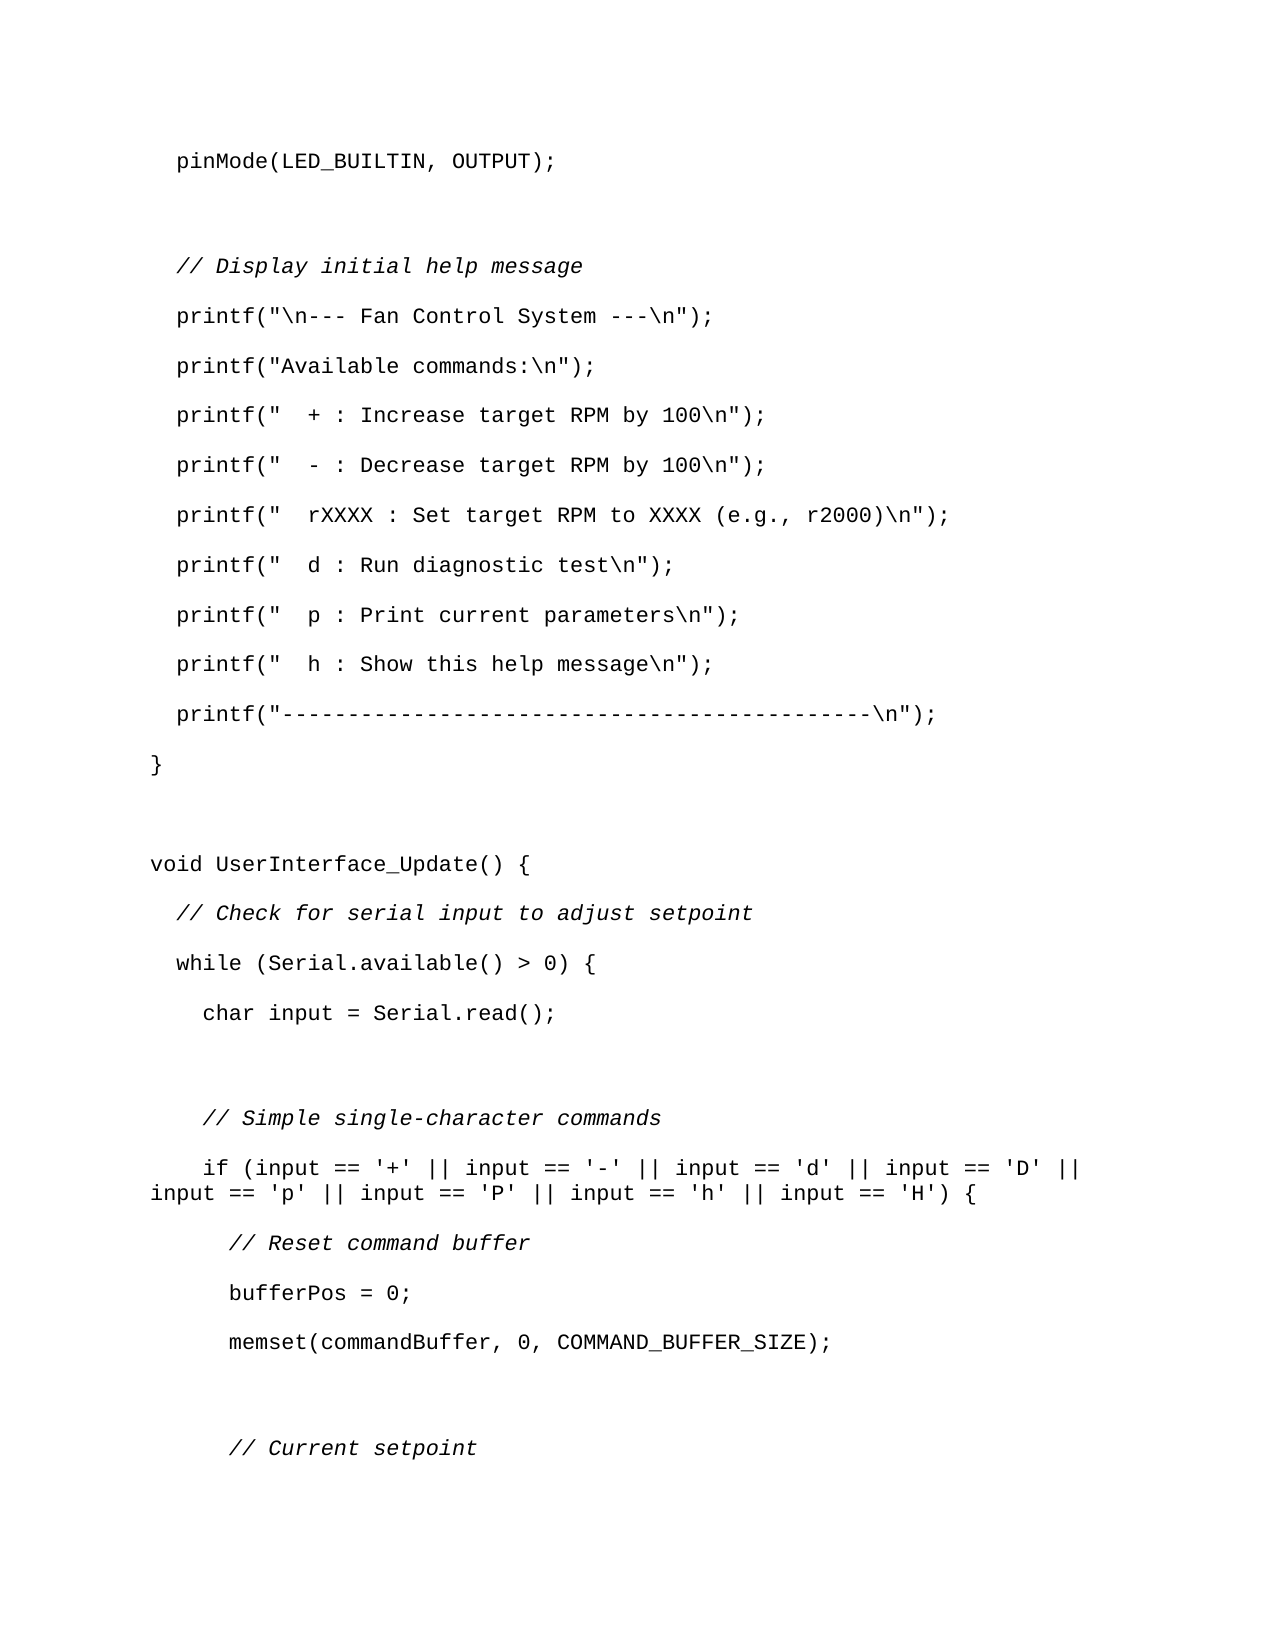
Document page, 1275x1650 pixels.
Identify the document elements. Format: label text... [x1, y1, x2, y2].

text printf("\n--- Fan Control System ---\n"); [150, 305, 1125, 330]
text // Check for serial input to adjust setpoint [150, 903, 1125, 927]
text memset(commandBuffer, 0, COMMAND_BUFFER_SIZE); [150, 1331, 1125, 1356]
text printf(" + : Increase target RPM by 100\n"); [150, 405, 1125, 429]
text bufferPos = 0; [150, 1282, 1125, 1306]
text printf("---------------------------------------------\n"); [150, 703, 1125, 728]
text printf(" - : Decrease target RPM by 100\n"); [150, 454, 1125, 479]
text printf(" p : Print current parameters\n"); [150, 604, 1125, 629]
text // Current setpoint [150, 1437, 1125, 1462]
text printf(" rXXXX : Set target RPM to XXXX (e.g., r2000)\n"); [150, 504, 1125, 529]
text printf(" d : Run diagnostic test\n"); [150, 554, 1125, 579]
text void UserInterface_Update() { [150, 853, 1125, 878]
text } [150, 753, 1125, 778]
text // Display initial help message [150, 255, 1125, 280]
text // Reset command buffer [150, 1232, 1125, 1257]
text char input = Serial.read(); [150, 1002, 1125, 1027]
text printf(" h : Show this help message\n"); [150, 654, 1125, 678]
text printf("Available commands:\n"); [150, 355, 1125, 380]
text while (Serial.available() > 0) { [150, 952, 1125, 977]
text pinMode(LED_BUILTIN, OUTPUT); [150, 150, 1125, 175]
text // Simple single-character commands [150, 1107, 1125, 1132]
text if (input == '+' || input == '-' || input == 'd' || input == 'D' || input == 'p' || input == 'P' || input == 'h' || input == 'H') { [150, 1157, 1125, 1207]
